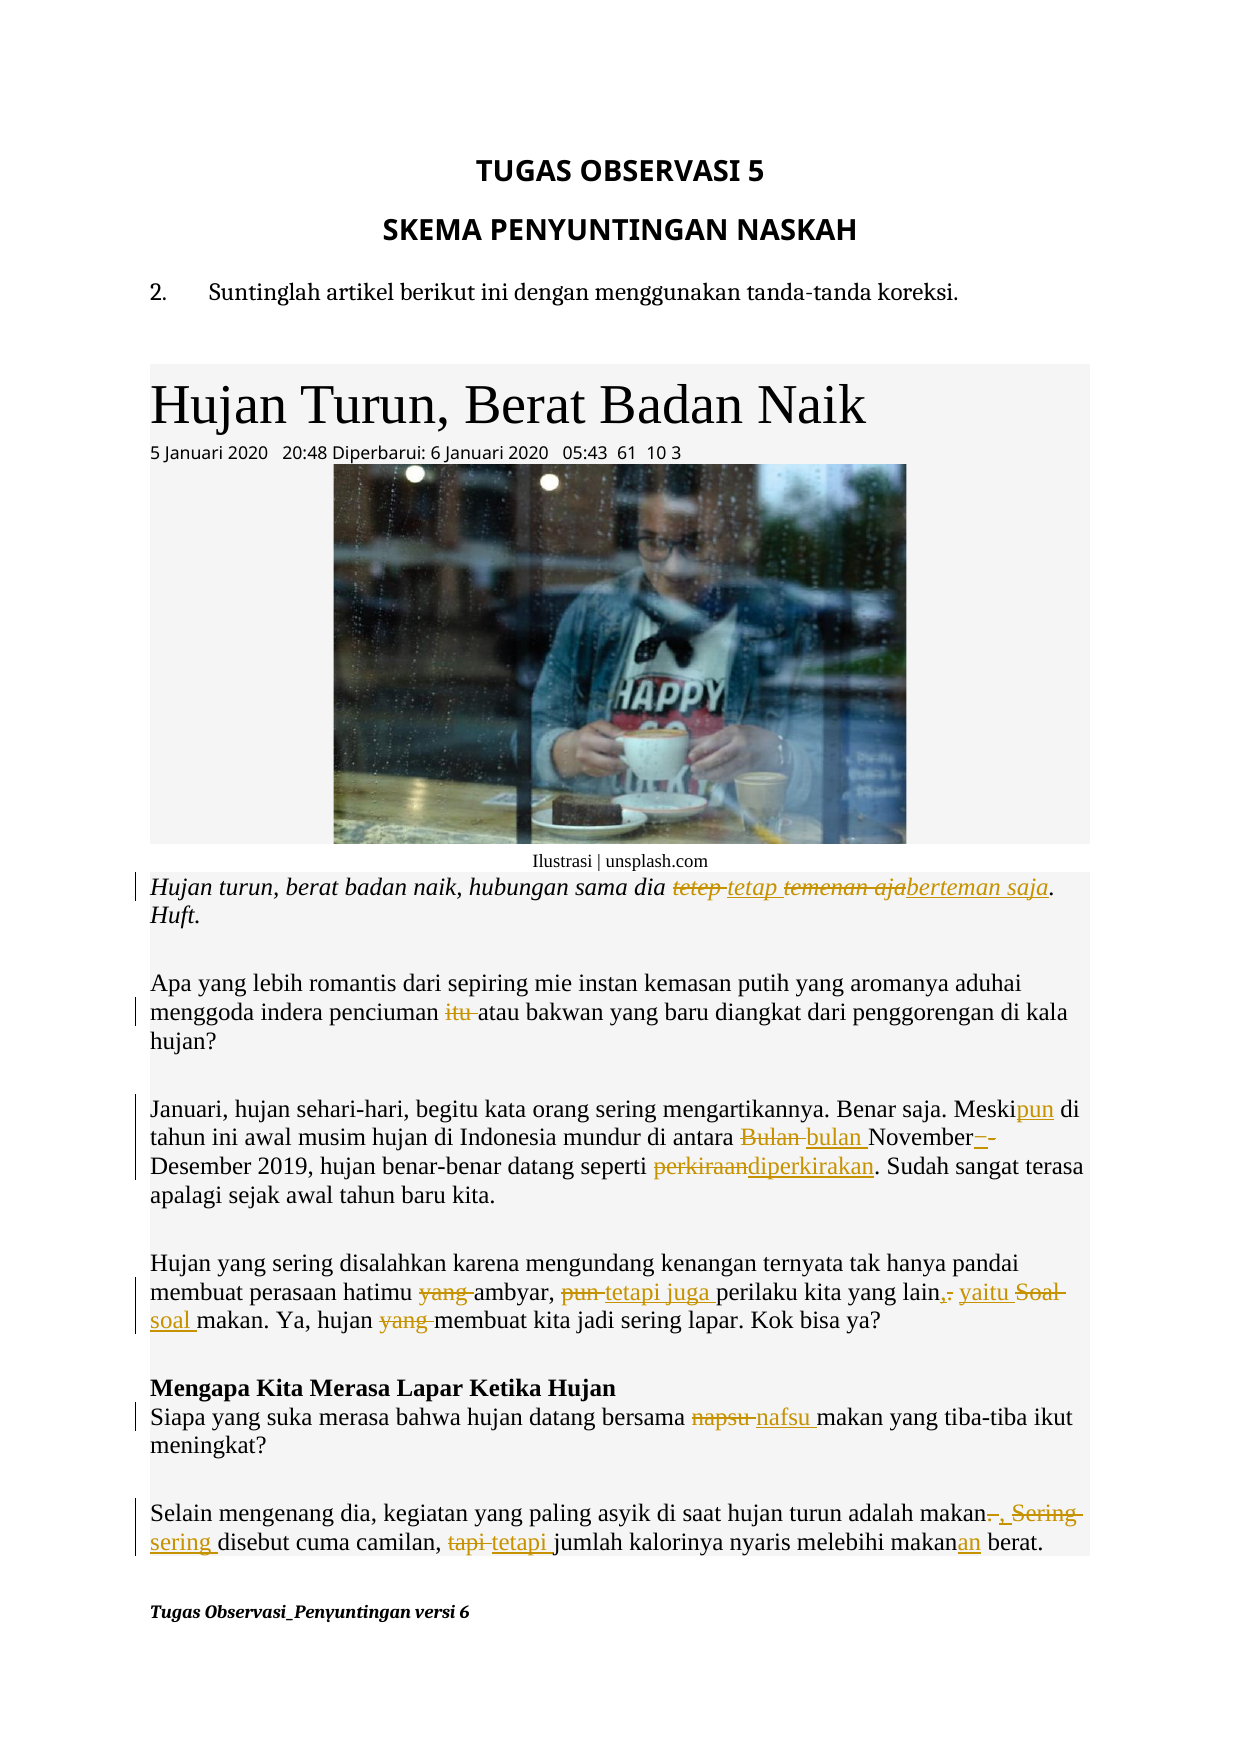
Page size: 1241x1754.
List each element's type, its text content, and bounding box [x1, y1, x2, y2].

text Ilustrasi | unsplash.com [150, 844, 1090, 872]
text 5 Januari 2020 20:48 Diperbarui: 6 Januari 2020 05:43 61 10 3 [150, 436, 1090, 464]
text Selain mengenang dia, kegiatan yang paling asyik di saat hujan turun adalah makandisebut cuma camilan, jumlah kalorinya nyaris melebihi makan berat. [150, 1498, 1090, 1556]
picture [333, 464, 907, 844]
text Hujan turun, berat badan naik, hubungan sama dia . Huft. [150, 872, 1090, 929]
text TUGAS OBSERVASI 5 [150, 150, 1090, 190]
text SKEMA PENYUNTINGAN NASKAH [150, 209, 1090, 249]
text Apa yang lebih romantis dari sepiring mie instan kemasan putih yang aromanya aduhai menggoda indera penciuman atau bakwan yang baru diangkat dari penggorengan di kala hujan? [150, 968, 1090, 1055]
text Januari, hujan sehari-hari, begitu kata orang sering mengartikannya. Benar saja. Meski di tahun ini awal musim hujan di Indonesia mundur di antara NovemberDesember 2019, hujan benar-benar datang seperti . Sudah sangat terasa apalagi sejak awal tahun baru kita. [150, 1094, 1090, 1209]
text Hujan yang sering disalahkan karena mengundang kenangan ternyata tak hanya pandai membuat perasaan hatimu ambyar, perilaku kita yang lain makan. Ya, hujan membuat kita jadi sering lapar. Kok bisa ya? [150, 1248, 1090, 1334]
text Mengapa Kita Merasa Lapar Ketika Hujan Siapa yang suka merasa bahwa hujan datang bersama makan yang tiba-tiba ikut meningkat? [150, 1373, 1090, 1459]
text Hujan Turun, Berat Badan Naik [150, 364, 1090, 436]
list Suntinglah artikel berikut ini dengan menggunakan tanda-tanda koreksi. [150, 278, 1090, 307]
